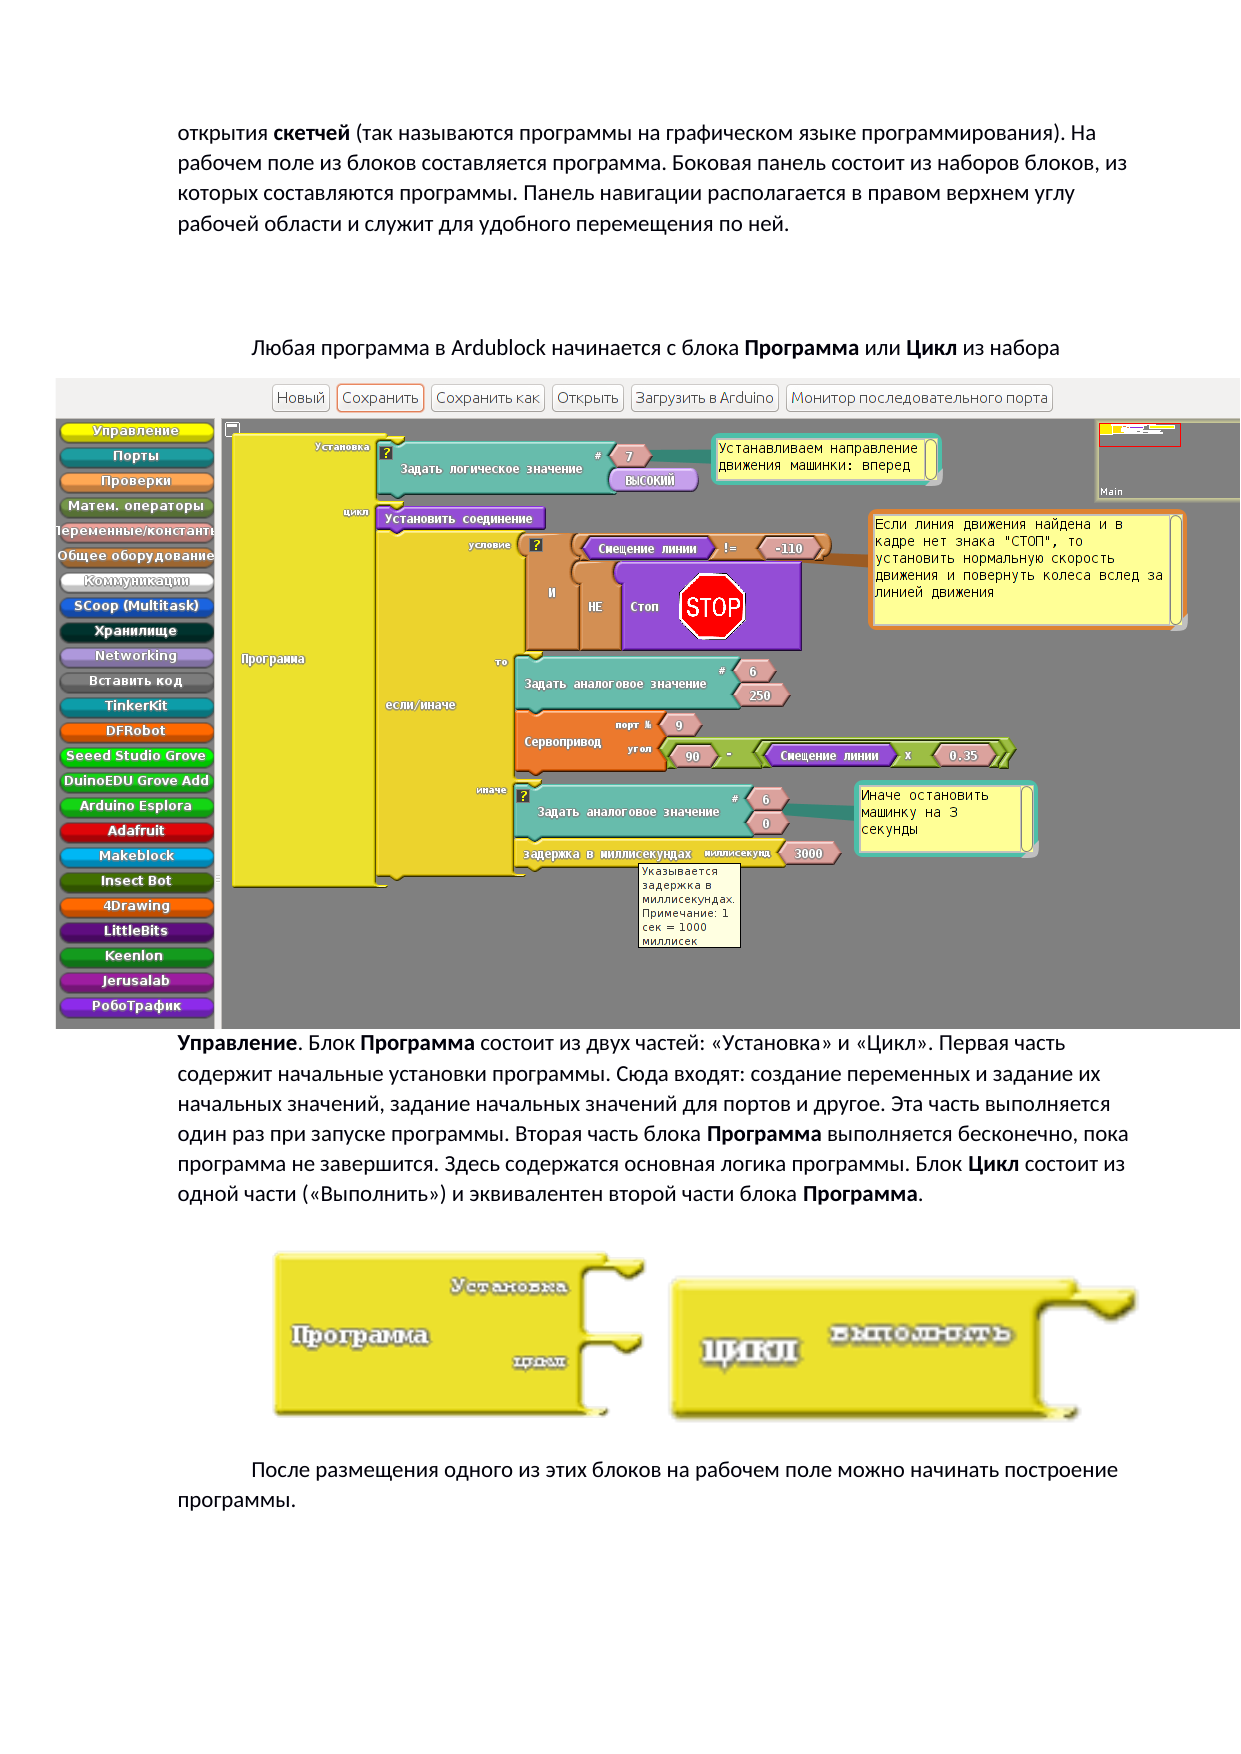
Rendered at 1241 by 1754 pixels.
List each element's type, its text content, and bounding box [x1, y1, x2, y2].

picture [251, 1226, 1151, 1437]
picture [55, 378, 1240, 1029]
text Любая программа в Ardublock начинается с блока Программа или Цикл из набора Управление. Блок Программа состоит из двух частей: «Установка» и «Цикл». Первая часть содержит начальные установки программы. Сюда входят: создание переменных и задание их начальных значений, задание начальных значений для портов и другое. Эта часть выполняется один раз при запуске программы. Вторая часть блока Программа выполняется бесконечно, пока программа не завершится. Здесь содержатся основная логика программы. Блок Цикл состоит из одной части («Выполнить») и эквивалентен второй части блока Программа. [177, 333, 1152, 378]
text После размещения одного из этих блоков на рабочем поле можно начинать построение программы. [177, 1455, 1152, 1513]
text Любая программа в Ardublock начинается с блока Программа или Цикл из набора Управление. Блок Программа состоит из двух частей: «Установка» и «Цикл». Первая часть содержит начальные установки программы. Сюда входят: создание переменных и задание их начальных значений, задание начальных значений для портов и другое. Эта часть выполняется один раз при запуске программы. Вторая часть блока Программа выполняется бесконечно, пока программа не завершится. Здесь содержатся основная логика программы. Блок Цикл состоит из одной части («Выполнить») и эквивалентен второй части блока Программа. [177, 1029, 1152, 1208]
